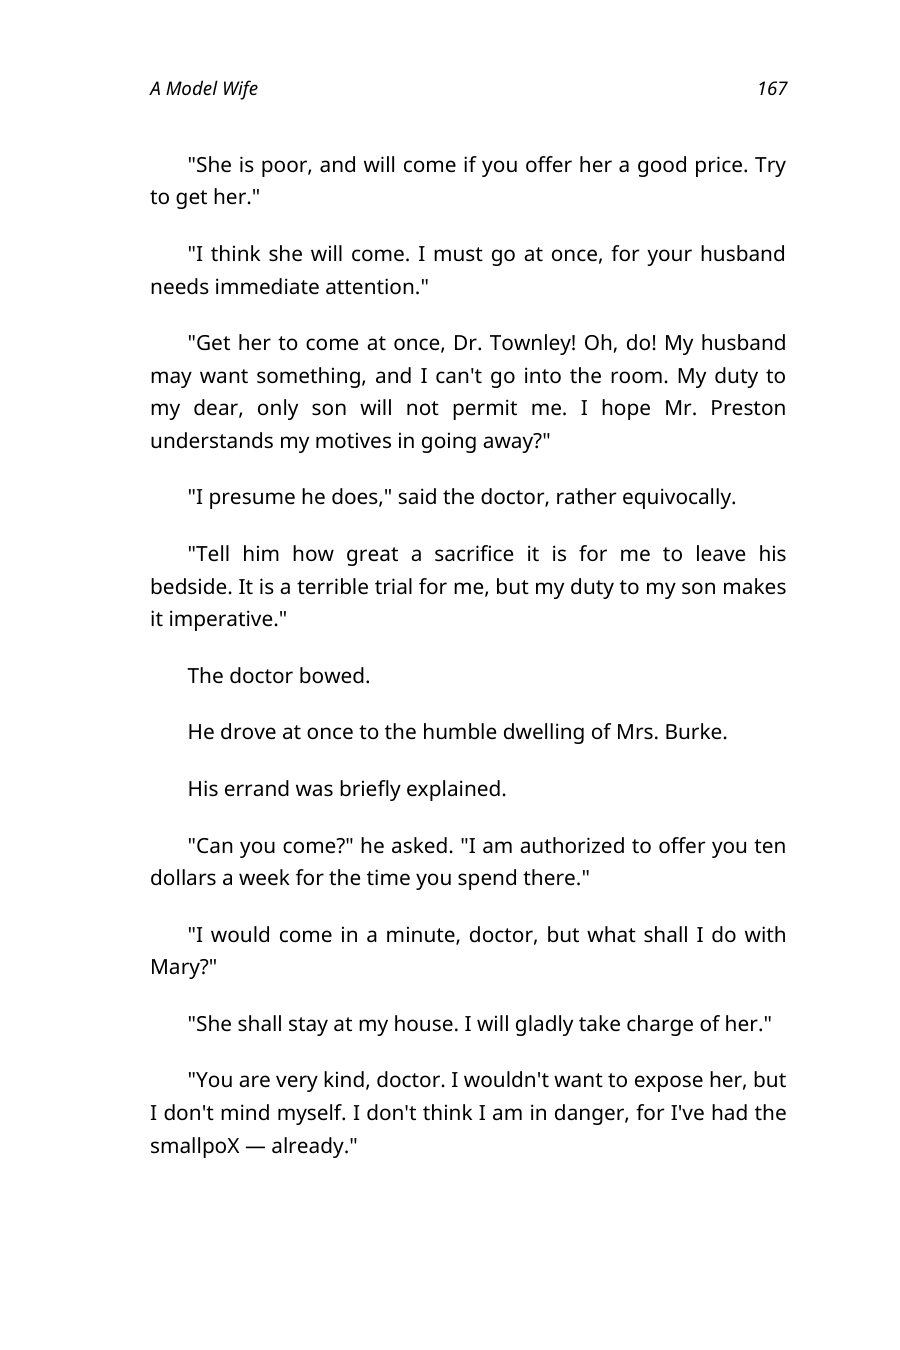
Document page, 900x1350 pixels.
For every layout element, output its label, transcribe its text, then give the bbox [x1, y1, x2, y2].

text "Tell him how great a sacrifice it is for me to leave his bedside. It is a terrible trial for me, but my duty to my son makes it imperative." [150, 539, 787, 633]
text "I would come in a minute, doctor, but what shall I do with Mary?" [150, 920, 787, 981]
text "She is poor, and will come if you offer her a good price. Try to get her." [150, 150, 787, 211]
text He drove at once to the humble dwelling of Mrs. Burke. [150, 718, 787, 746]
text His errand was briefly explained. [150, 774, 787, 803]
text "Get her to come at once, Dr. Townley! Oh, do! My husband may want something, and I can't go into the room. My duty to my dear, only son will not permit me. I hope Mr. Preston understands my motives in going away?" [150, 328, 787, 454]
text "I presume he does," said the doctor, rather equivocally. [150, 483, 787, 511]
text "Can you come?" he asked. "I am authorized to offer you ten dollars a week for the time you spend there." [150, 831, 787, 892]
text "I think she will come. I must go at once, for your husband needs immediate attention." [150, 239, 787, 300]
text The doctor bowed. [150, 661, 787, 689]
text "You are very kind, doctor. I wouldn't want to expose her, but I don't mind myself. I don't think I am in danger, for I've had the smallpoX — already." [150, 1066, 787, 1159]
text "She shall stay at my house. I will gladly take charge of her." [150, 1009, 787, 1037]
